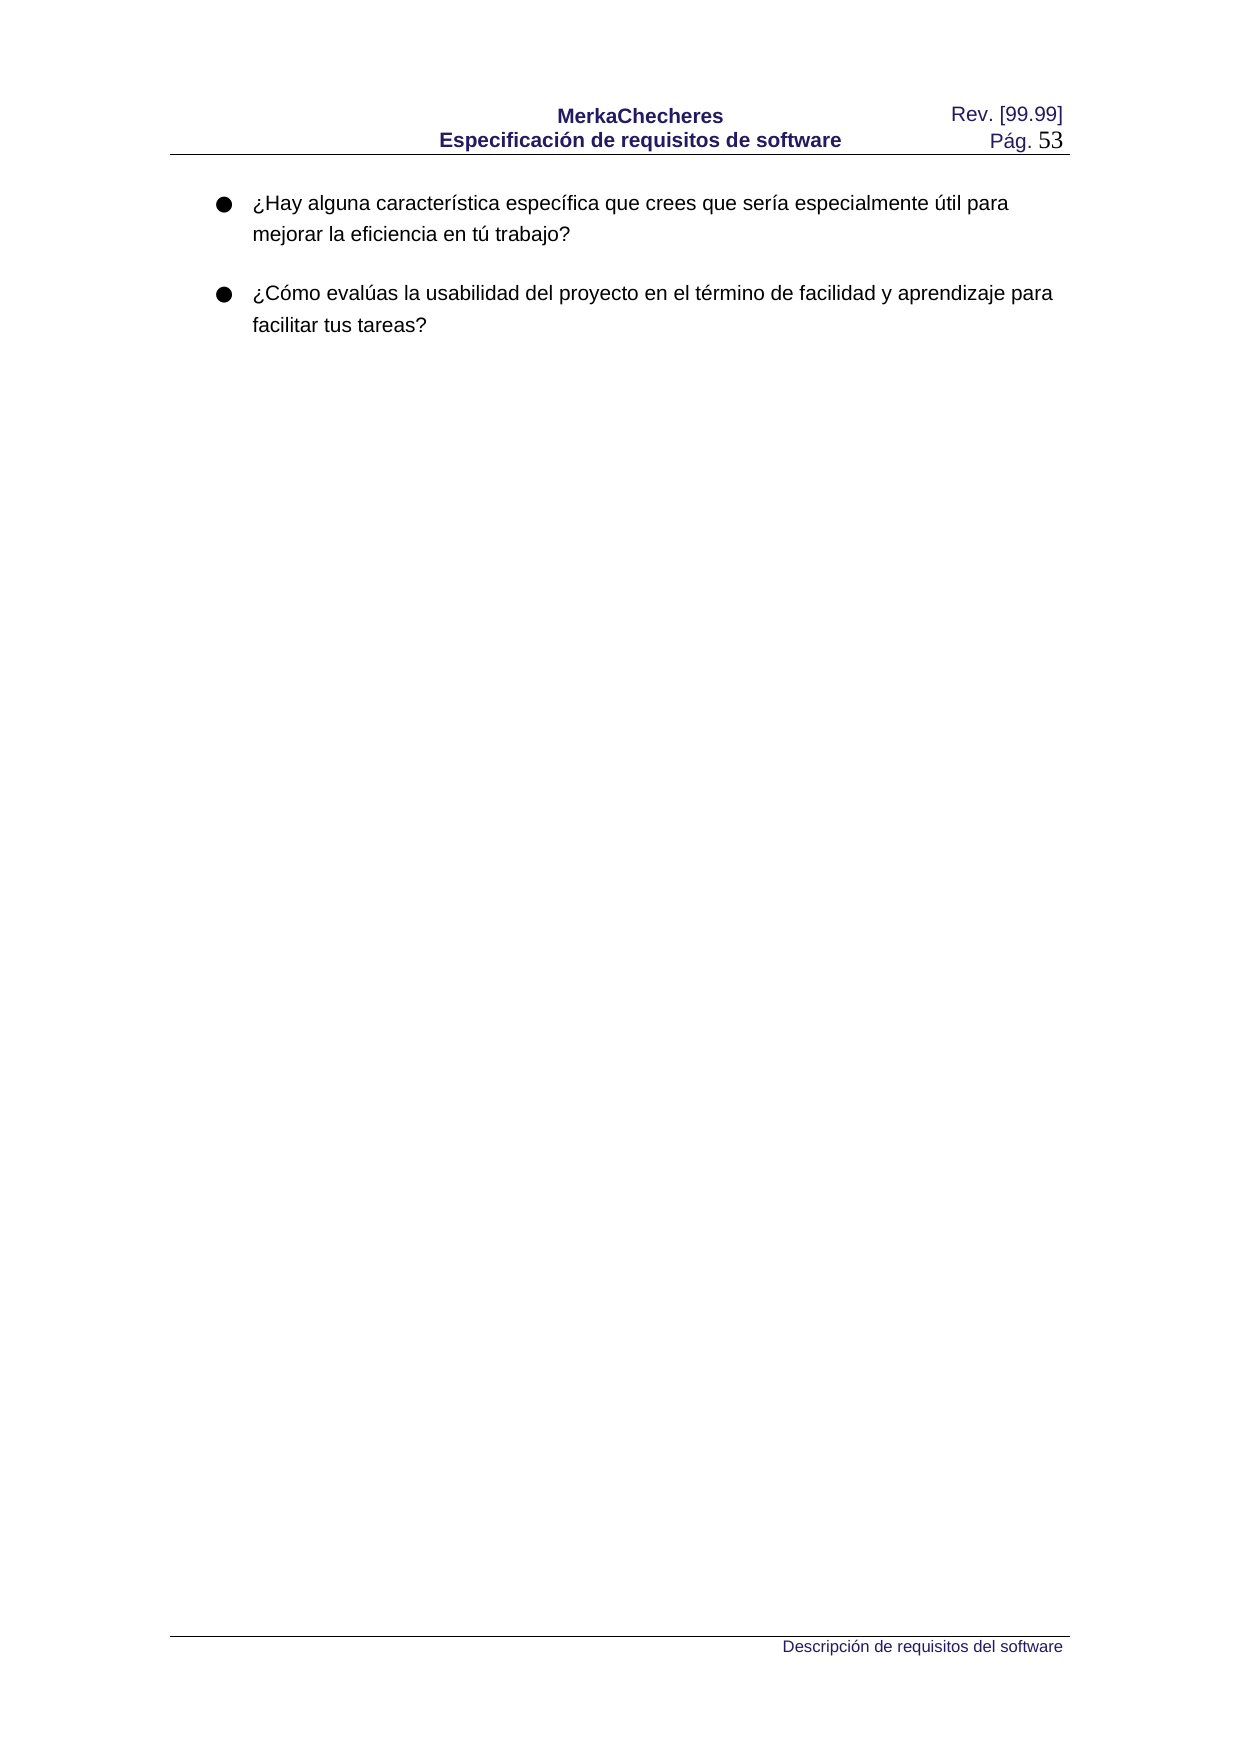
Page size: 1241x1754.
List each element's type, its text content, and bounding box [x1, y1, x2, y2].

list ¿Hay alguna característica específica que crees que sería especialmente útil para mejorar la eficiencia en tú trabajo? [215, 179, 1063, 246]
list ¿Cómo evalúas la usabilidad del proyecto en el término de facilidad y aprendizaje para facilitar tus tareas? [215, 270, 1063, 336]
